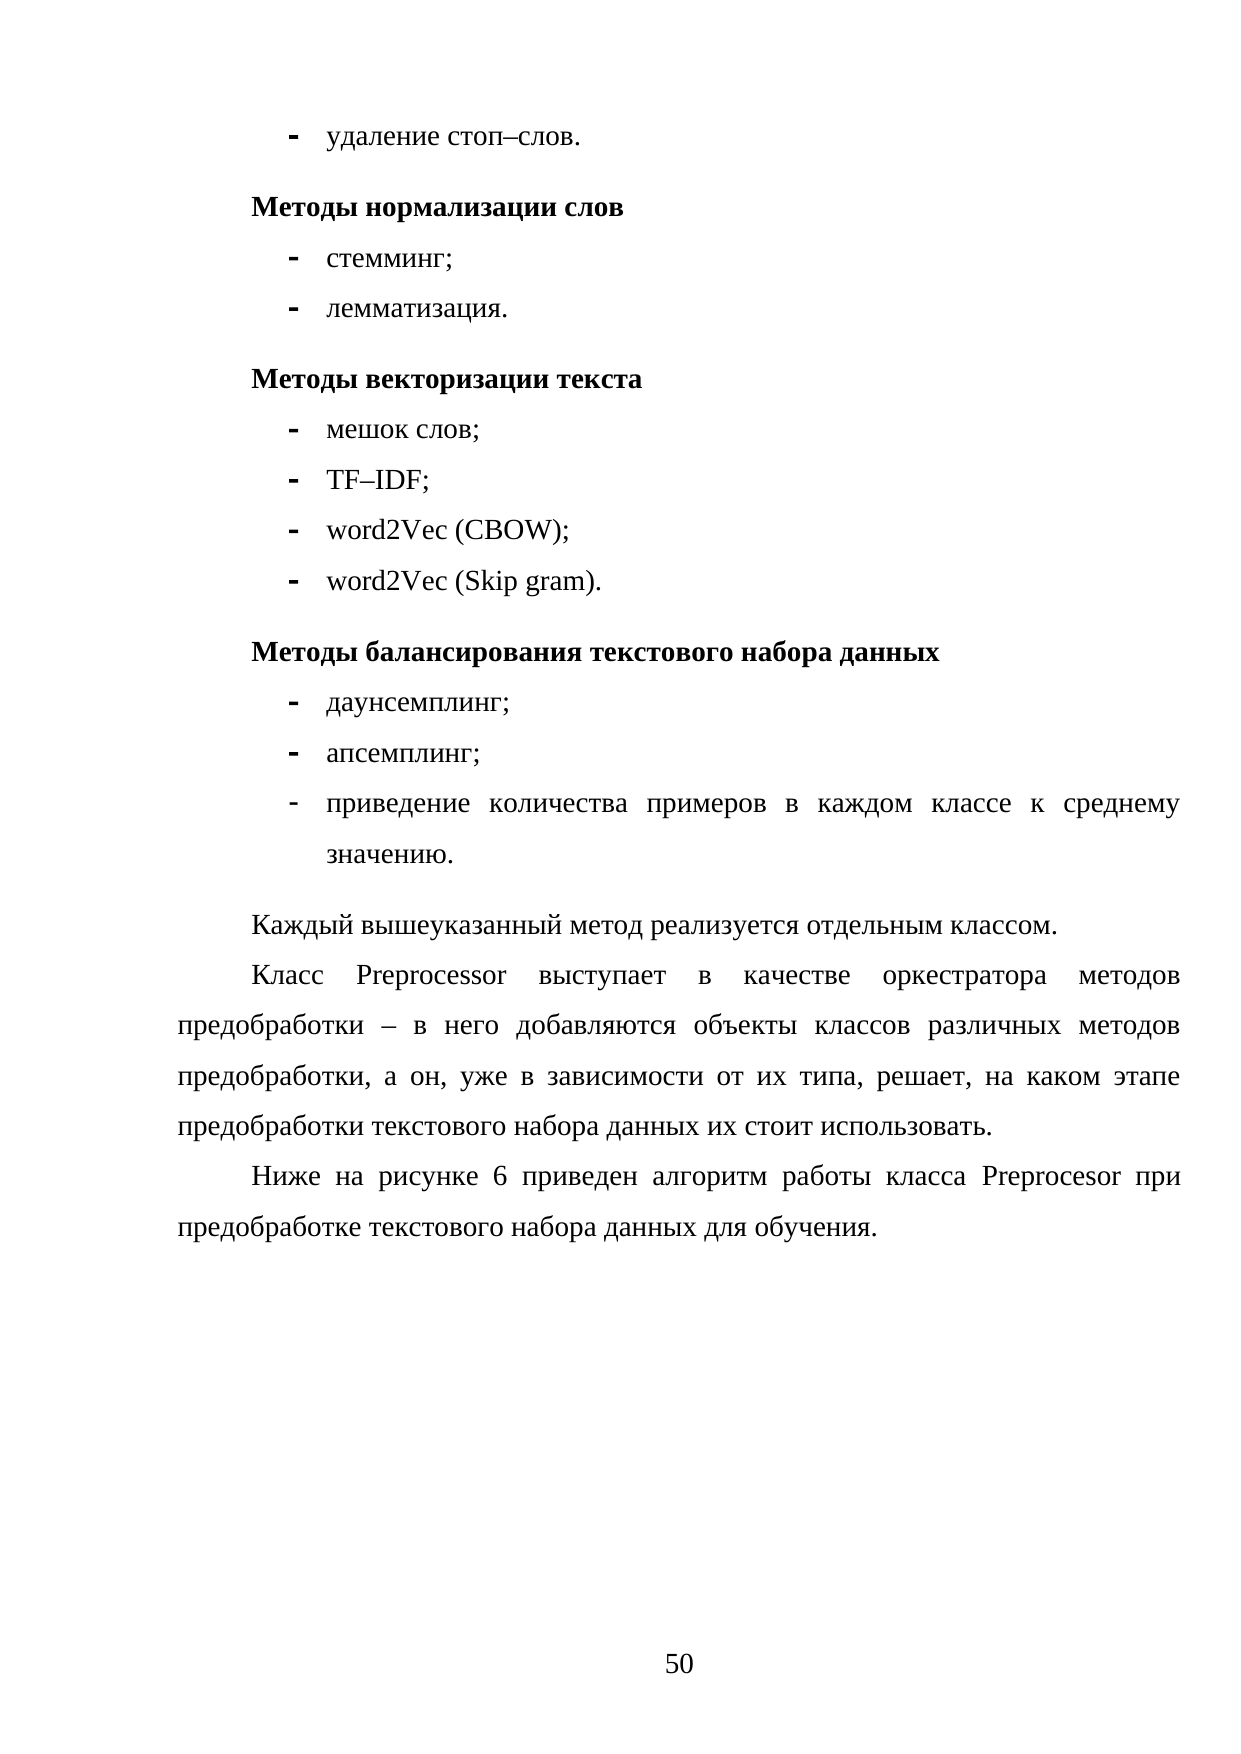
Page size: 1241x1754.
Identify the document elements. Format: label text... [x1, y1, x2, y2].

list удаление стоп–слов. [288, 118, 1181, 152]
list мешок слов; [288, 412, 1181, 445]
list стемминг; [288, 240, 1181, 273]
text Методы балансирования текстового набора данных [177, 634, 1181, 668]
text Методы нормализации слов [177, 189, 1181, 223]
text Методы векторизации текста [177, 361, 1181, 395]
text Каждый вышеуказанный метод реализуется отдельным классом. [177, 907, 1181, 940]
list word2Vec (Skip gram). [288, 563, 1181, 597]
list лемматизация. [288, 290, 1181, 324]
list даунсемплинг; [288, 684, 1181, 718]
text Класс Preprocessor выступает в качестве оркестратора методов предобработки – в него добавляются объекты классов различных методов предобработки, а он, уже в зависимости от их типа, решает, на каком этапе предобработки текстового набора данных их стоит использовать. [177, 957, 1181, 1142]
list приведение количества примеров в каждом классе к среднему значению. [288, 785, 1181, 869]
list апсемплинг; [288, 735, 1181, 768]
list TF–IDF; [288, 462, 1181, 496]
list word2Vec (CBOW); [288, 512, 1181, 546]
text Ниже на рисунке 6 приведен алгоритм работы класса Preprocesor при предобработке текстового набора данных для обучения. [177, 1158, 1181, 1242]
